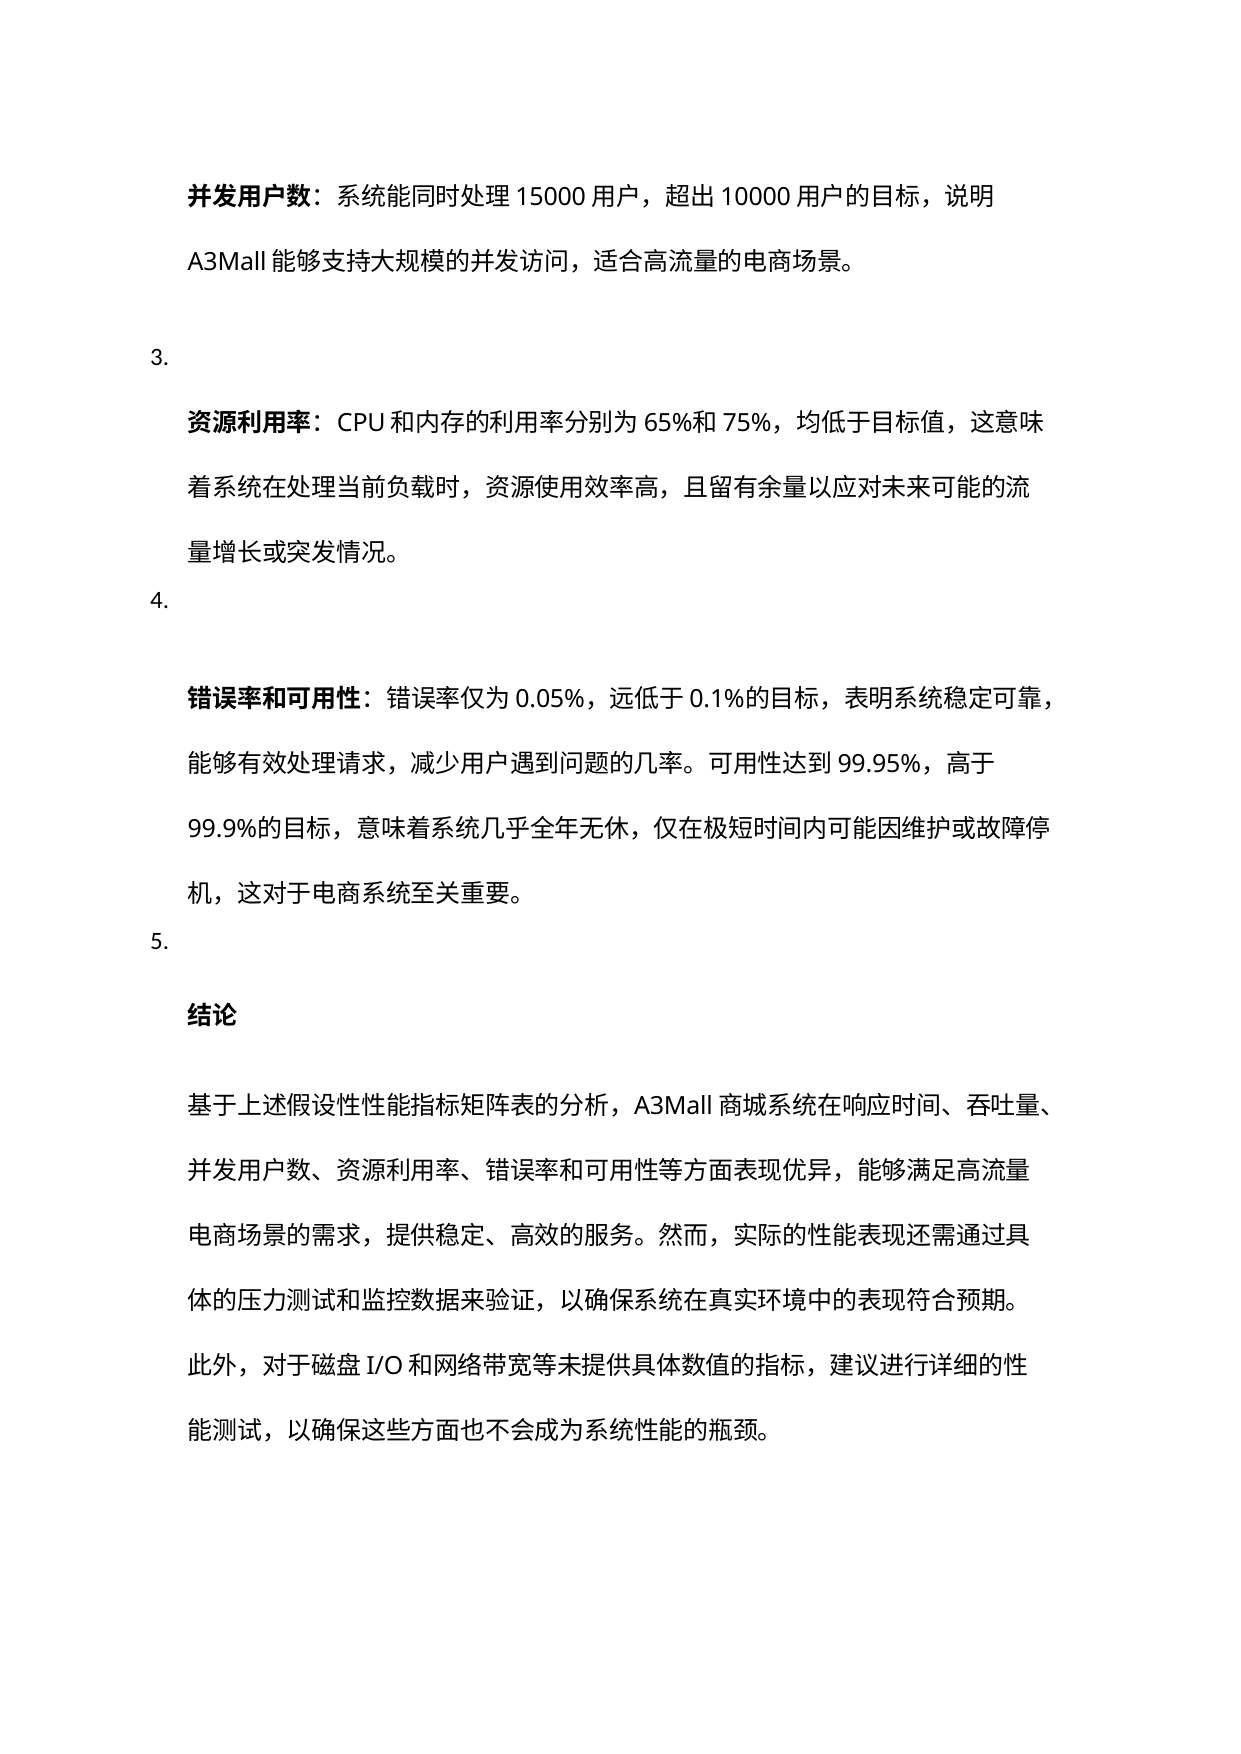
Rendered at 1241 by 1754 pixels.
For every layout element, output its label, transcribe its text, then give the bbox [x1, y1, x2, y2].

text 基于上述假设性性能指标矩阵表的分析，A3Mall商城系统在响应时间、吞吐量、并发用户数、资源利用率、错误率和可用性等方面表现优异，能够满足高流量电商场景的需求，提供稳定、高效的服务。然而，实际的性能表现还需通过具体的压力测试和监控数据来验证，以确保系统在真实环境中的表现符合预期。此外，对于磁盘I/O和网络带宽等未提供具体数值的指标，建议进行详细的性能测试，以确保这些方面也不会成为系统性能的瓶颈。 [187, 1071, 1053, 1461]
text ​​并发用户数​​：系统能同时处理15000用户，超出10000用户的目标，说明A3Mall能够支持大规模的并发访问，适合高流量的电商场景。 [187, 162, 1053, 292]
text ​​资源利用率​​：CPU和内存的利用率分别为65%和75%，均低于目标值，这意味着系统在处理当前负载时，资源使用效率高，且留有余量以应对未来可能的流量增长或突发情况。 [187, 388, 1053, 583]
subtitle 结论 [187, 981, 1053, 1046]
text ​​错误率和可用性​​：错误率仅为0.05%，远低于0.1%的目标，表明系统稳定可靠，能够有效处理请求，减少用户遇到问题的几率。可用性达到99.95%，高于99.9%的目标，意味着系统几乎全年无休，仅在极短时间内可能因维护或故障停机，这对于电商系统至关重要。 [187, 664, 1053, 924]
